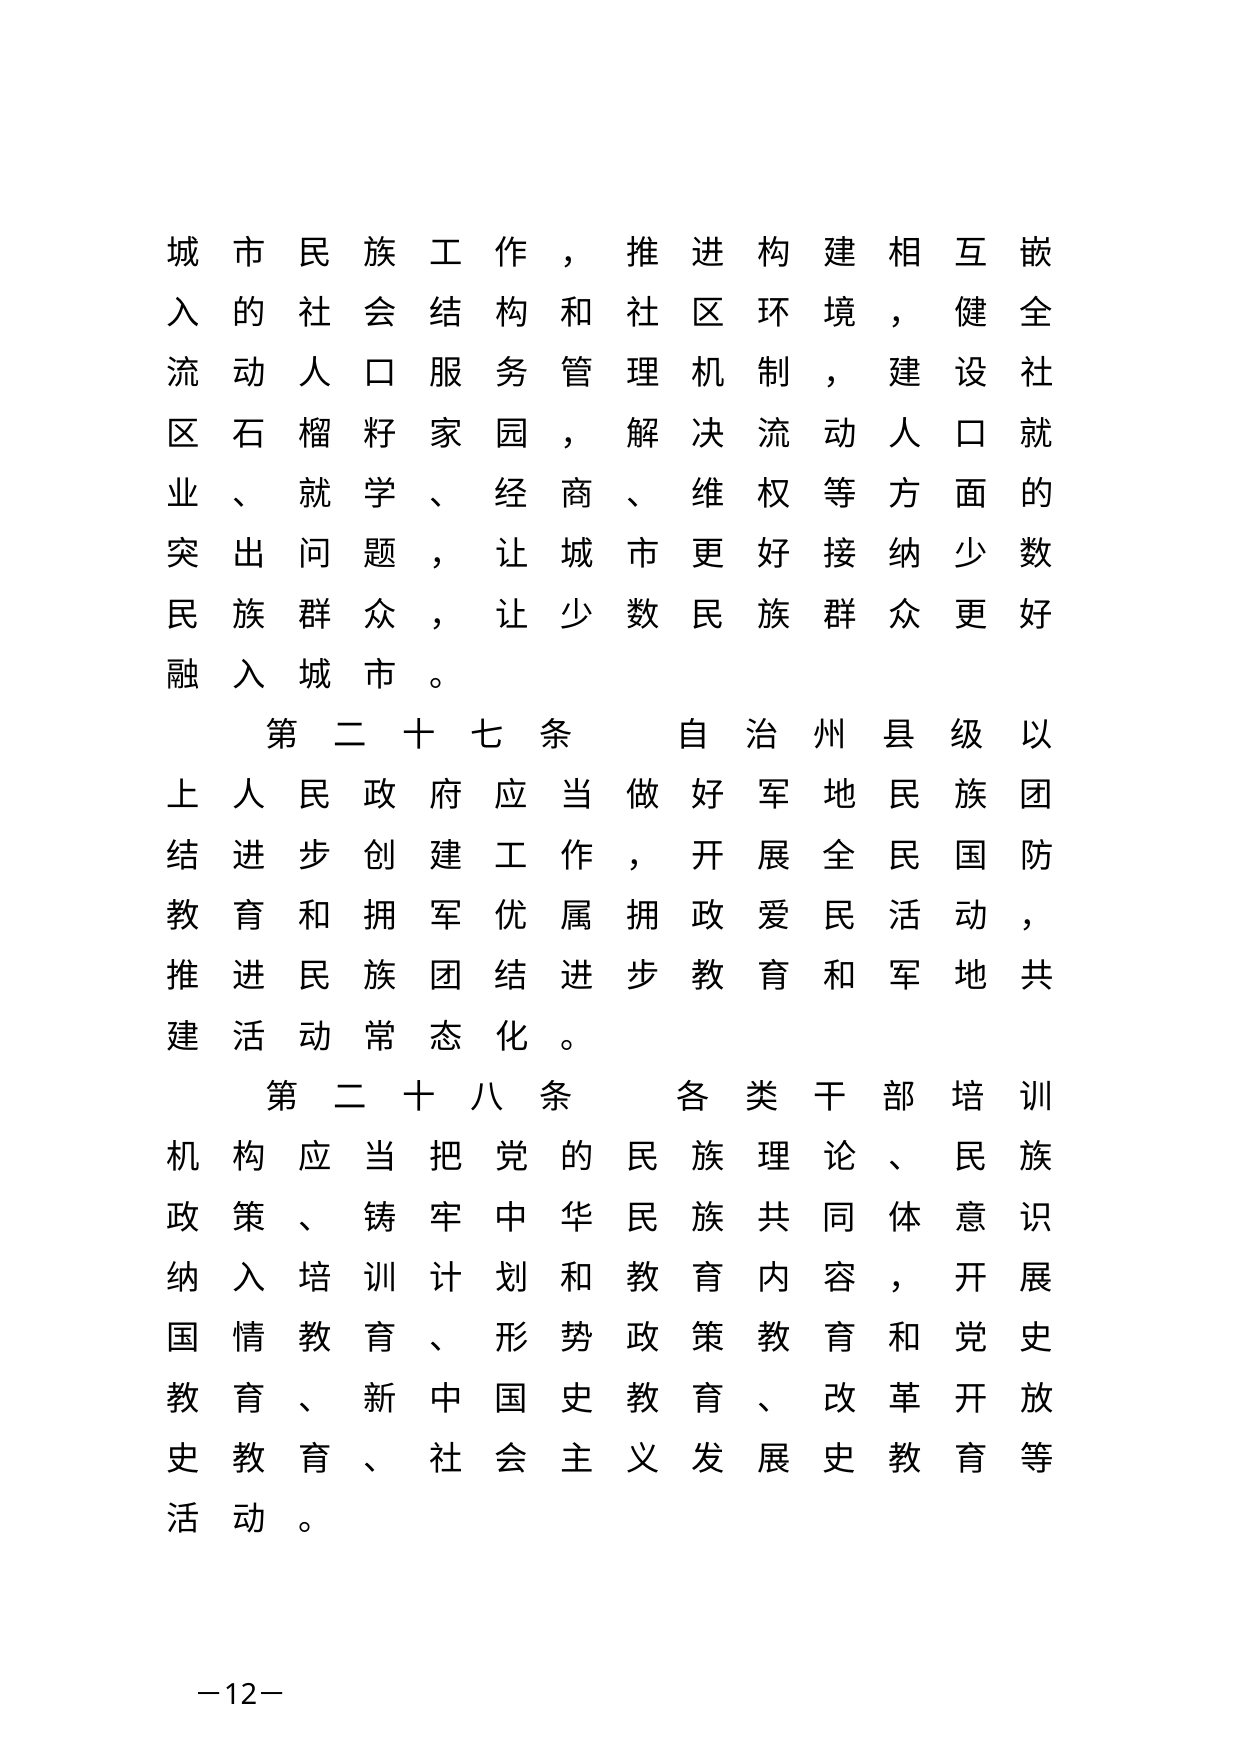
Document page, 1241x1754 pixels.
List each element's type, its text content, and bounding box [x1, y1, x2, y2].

text 第二十八条 各类干部培训机构应当把党的民族理论、民族政策、铸牢中华民族共同体意识纳入培训计划和教育内容，开展国情教育、形势政策教育和党史教育、新中国史教育、改革开放史教育、社会主义发展史教育等活动。 [167, 1064, 1085, 1546]
text 第二十七条 自治州县级以上人民政府应当做好军地民族团结进步创建工作，开展全民国防教育和拥军优属拥政爱民活动，推进民族团结进步教育和军地共建活动常态化。 [167, 702, 1085, 1064]
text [167, 219, 1085, 702]
